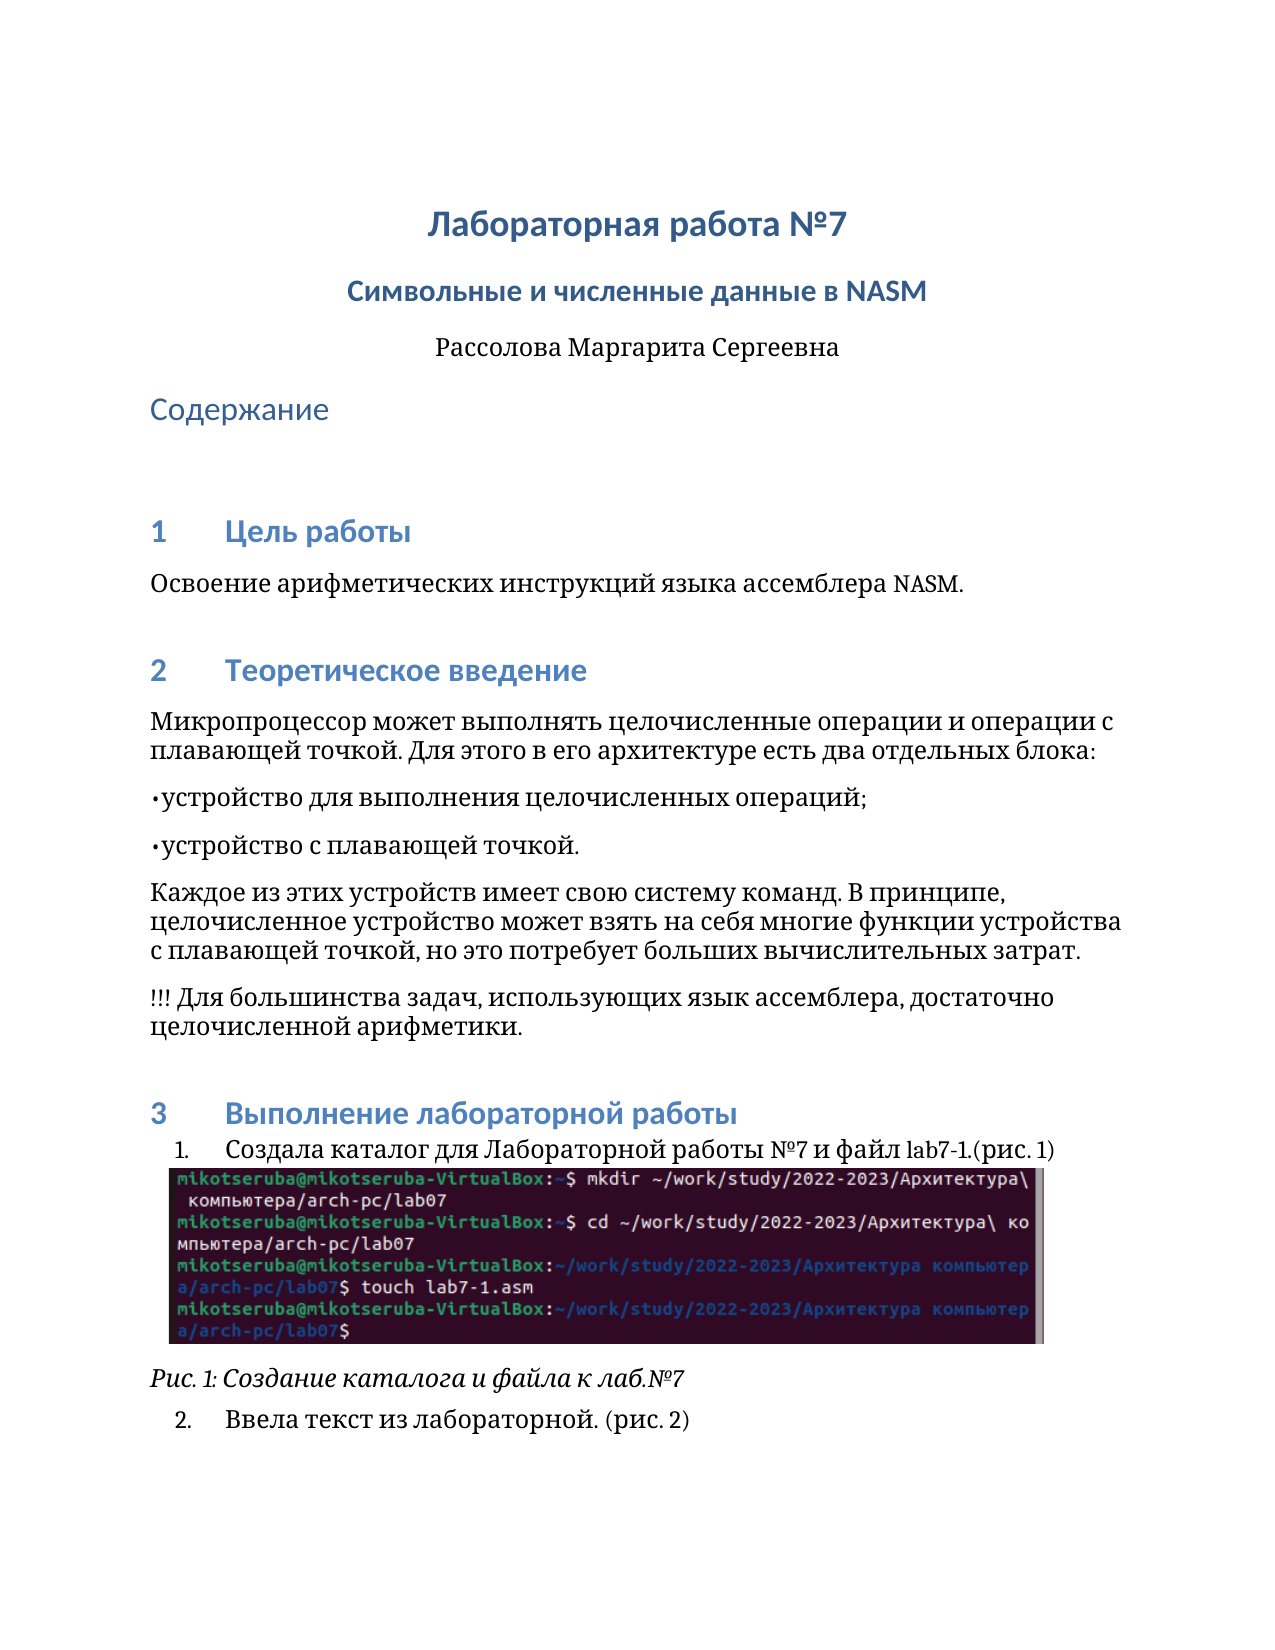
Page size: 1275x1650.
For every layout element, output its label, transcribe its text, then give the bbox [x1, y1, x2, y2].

text Микропроцессор может выполнять целочисленные операции и операции с плавающей точкой. Для этого в его архитектуре есть два отдельных блока: [150, 708, 1125, 766]
list Создала каталог для Лабораторной работы №7 и файл lab7-1.(рис. 1) [175, 1136, 1125, 1165]
text Освоение арифметических инструкций языка ассемблера NASM. [150, 570, 1125, 599]
subtitle 3 Выполнение лабораторной работы [150, 1092, 1125, 1133]
text Рассолова Маргарита Сергеевна [150, 334, 1125, 363]
text Рис. 1: Создание каталога и файла к лаб.№7 [150, 1364, 1125, 1393]
list Ввела текст из лабораторной. (рис. 2) [175, 1406, 1125, 1434]
text Каждое из этих устройств имеет свою систему команд. В принципе, целочисленное устройство может взять на себя многие функции устройства с плавающей точкой, но это потребует больших вычислительных затрат. [150, 879, 1125, 966]
title Лабораторная работа №7 [150, 200, 1125, 246]
picture [168, 1168, 1044, 1344]
text !!! Для большинства задач, использующих язык ассемблера, достаточно целочисленной арифметики. [150, 984, 1125, 1042]
text •устройство с плавающей точкой. [150, 832, 1125, 861]
text •устройство для выполнения целочисленных операций; [150, 784, 1125, 813]
subtitle 1 Цель работы [150, 510, 1125, 551]
subtitle 2 Теоретическое введение [150, 649, 1125, 689]
subtitle Символьные и численные данные в NASM [150, 271, 1125, 309]
